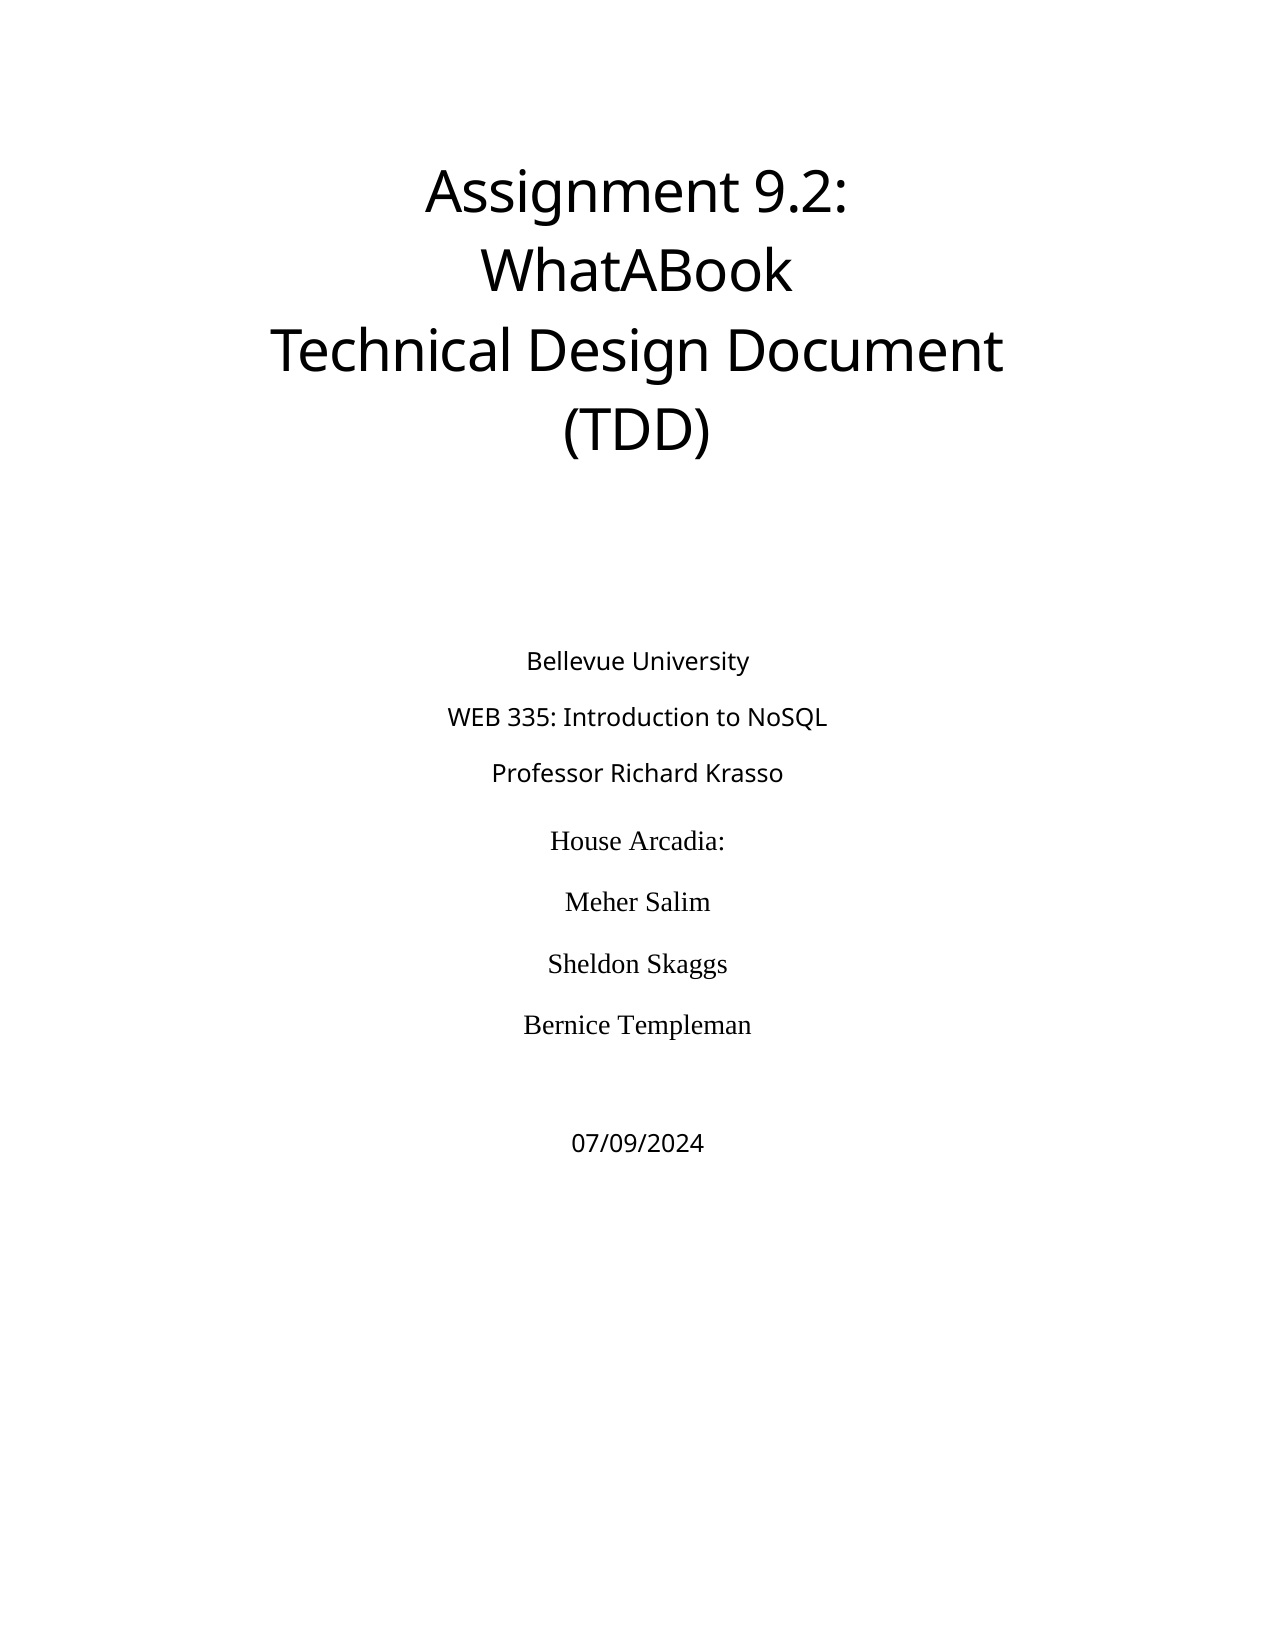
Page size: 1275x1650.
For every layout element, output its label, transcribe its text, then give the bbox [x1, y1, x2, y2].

title WhatABook [150, 229, 1125, 309]
title Technical Design Document [150, 309, 1125, 388]
text Sheldon Skaggs [150, 947, 1125, 979]
text Bellevue University [150, 644, 1125, 678]
title Assignment 9.2: [150, 150, 1125, 229]
text 07/09/2024 [150, 1126, 1125, 1160]
title (TDD) [150, 388, 1125, 468]
text Bernice Templeman [150, 1008, 1125, 1041]
text Professor Richard Krasso [150, 755, 1125, 789]
text Meher Salim [150, 885, 1125, 918]
text WEB 335: Introduction to NoSQL [150, 699, 1125, 734]
text House Arcadia: [150, 824, 1125, 856]
